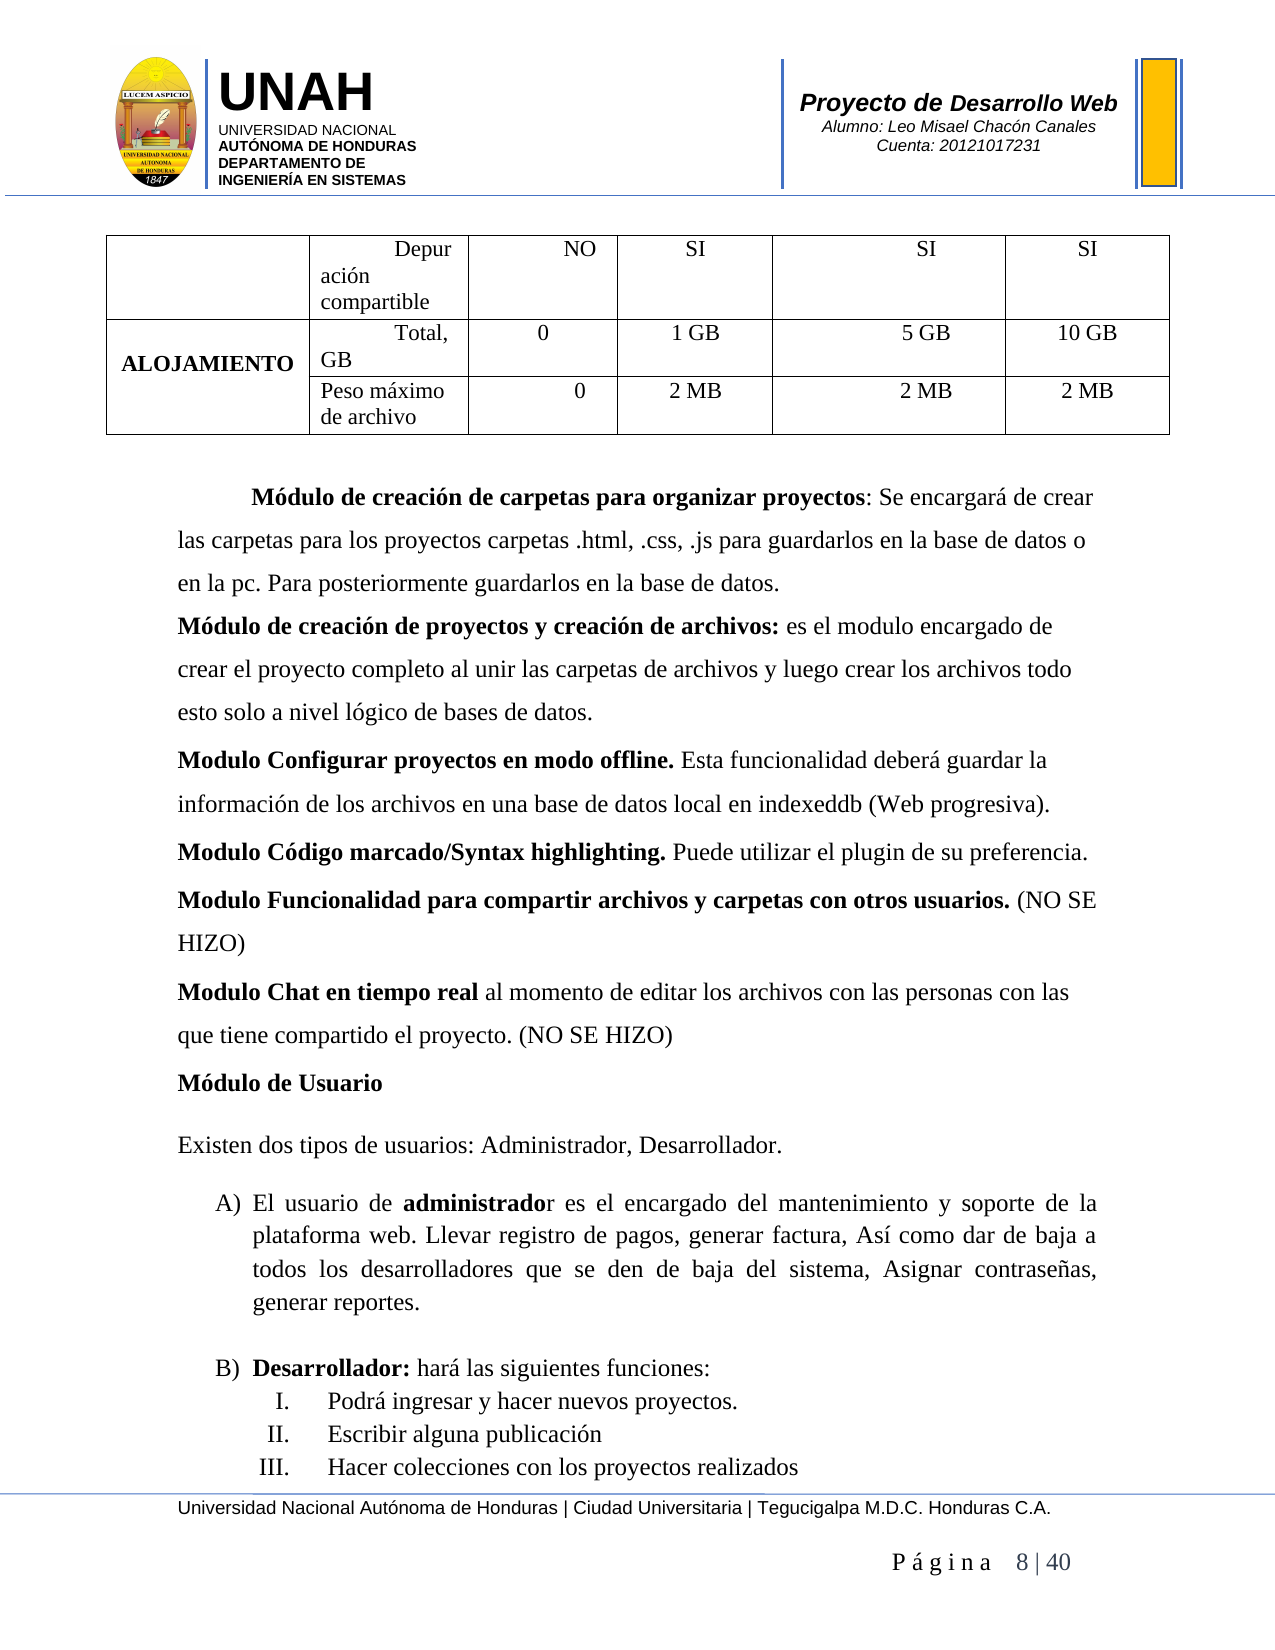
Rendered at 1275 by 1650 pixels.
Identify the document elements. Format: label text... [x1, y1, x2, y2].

table_cell NO [469, 236, 617, 318]
table_cell 5 GB [773, 320, 1005, 376]
table_cell Peso máximo de archivo [310, 377, 468, 434]
list Módulo de creación de carpetas para organizar proyectos: Se encargará de crear las carpetas para los proyectos carpetas .html, .css, .js para guardarlos en la base de datos o en la pc. Para posteriormente guardarlos en la base de datos. [177, 482, 1098, 597]
table_cell Total, GB [310, 320, 468, 376]
list Desarrollador: hará las siguientes funciones: [215, 1353, 1098, 1381]
table_cell 0 [469, 320, 617, 376]
text Modulo Código marcado/Syntax highlighting. Puede utilizar el plugin de su preferencia. [177, 837, 1098, 866]
table_cell 2 MB [1006, 377, 1169, 434]
text Modulo Chat en tiempo real al momento de editar los archivos con las personas con las que tiene compartido el proyecto. (NO SE HIZO) [177, 977, 1098, 1049]
list Hacer colecciones con los proyectos realizados [290, 1452, 1098, 1481]
table_cell SI [1006, 236, 1169, 318]
table_cell 2 MB [773, 377, 1005, 434]
table_cell SI [773, 236, 1005, 318]
table_cell SI [618, 236, 772, 318]
text Modulo Funcionalidad para compartir archivos y carpetas con otros usuarios. (NO SE HIZO) [177, 885, 1098, 957]
table_cell 2 MB [618, 377, 772, 434]
text Módulo de creación de proyectos y creación de archivos: es el modulo encargado de crear el proyecto completo al unir las carpetas de archivos y luego crear los archivos todo esto solo a nivel lógico de bases de datos. [177, 611, 1098, 726]
list El usuario de administrador es el encargado del mantenimiento y soporte de la plataforma web. Llevar registro de pagos, generar factura, Así como dar de baja a todos los desarrolladores que se den de baja del sistema, Asignar contraseñas, generar reportes. [215, 1188, 1098, 1315]
text Módulo de Usuario [177, 1068, 1098, 1097]
table_cell Depuración compartible [310, 236, 468, 318]
table_cell 10 GB [1006, 320, 1169, 376]
table_cell ALOJAMIENTO [107, 320, 309, 434]
text Modulo Configurar proyectos en modo offline. Esta funcionalidad deberá guardar la información de los archivos en una base de datos local en indexeddb (Web progresiva). [177, 746, 1098, 817]
table_cell 0 [469, 377, 617, 434]
text Existen dos tipos de usuarios: Administrador, Desarrollador. [177, 1130, 1098, 1159]
list Escribir alguna publicación [290, 1419, 1098, 1447]
picture [110, 45, 201, 195]
table_cell 1 GB [618, 320, 772, 376]
list Podrá ingresar y hacer nuevos proyectos. [290, 1386, 1098, 1414]
